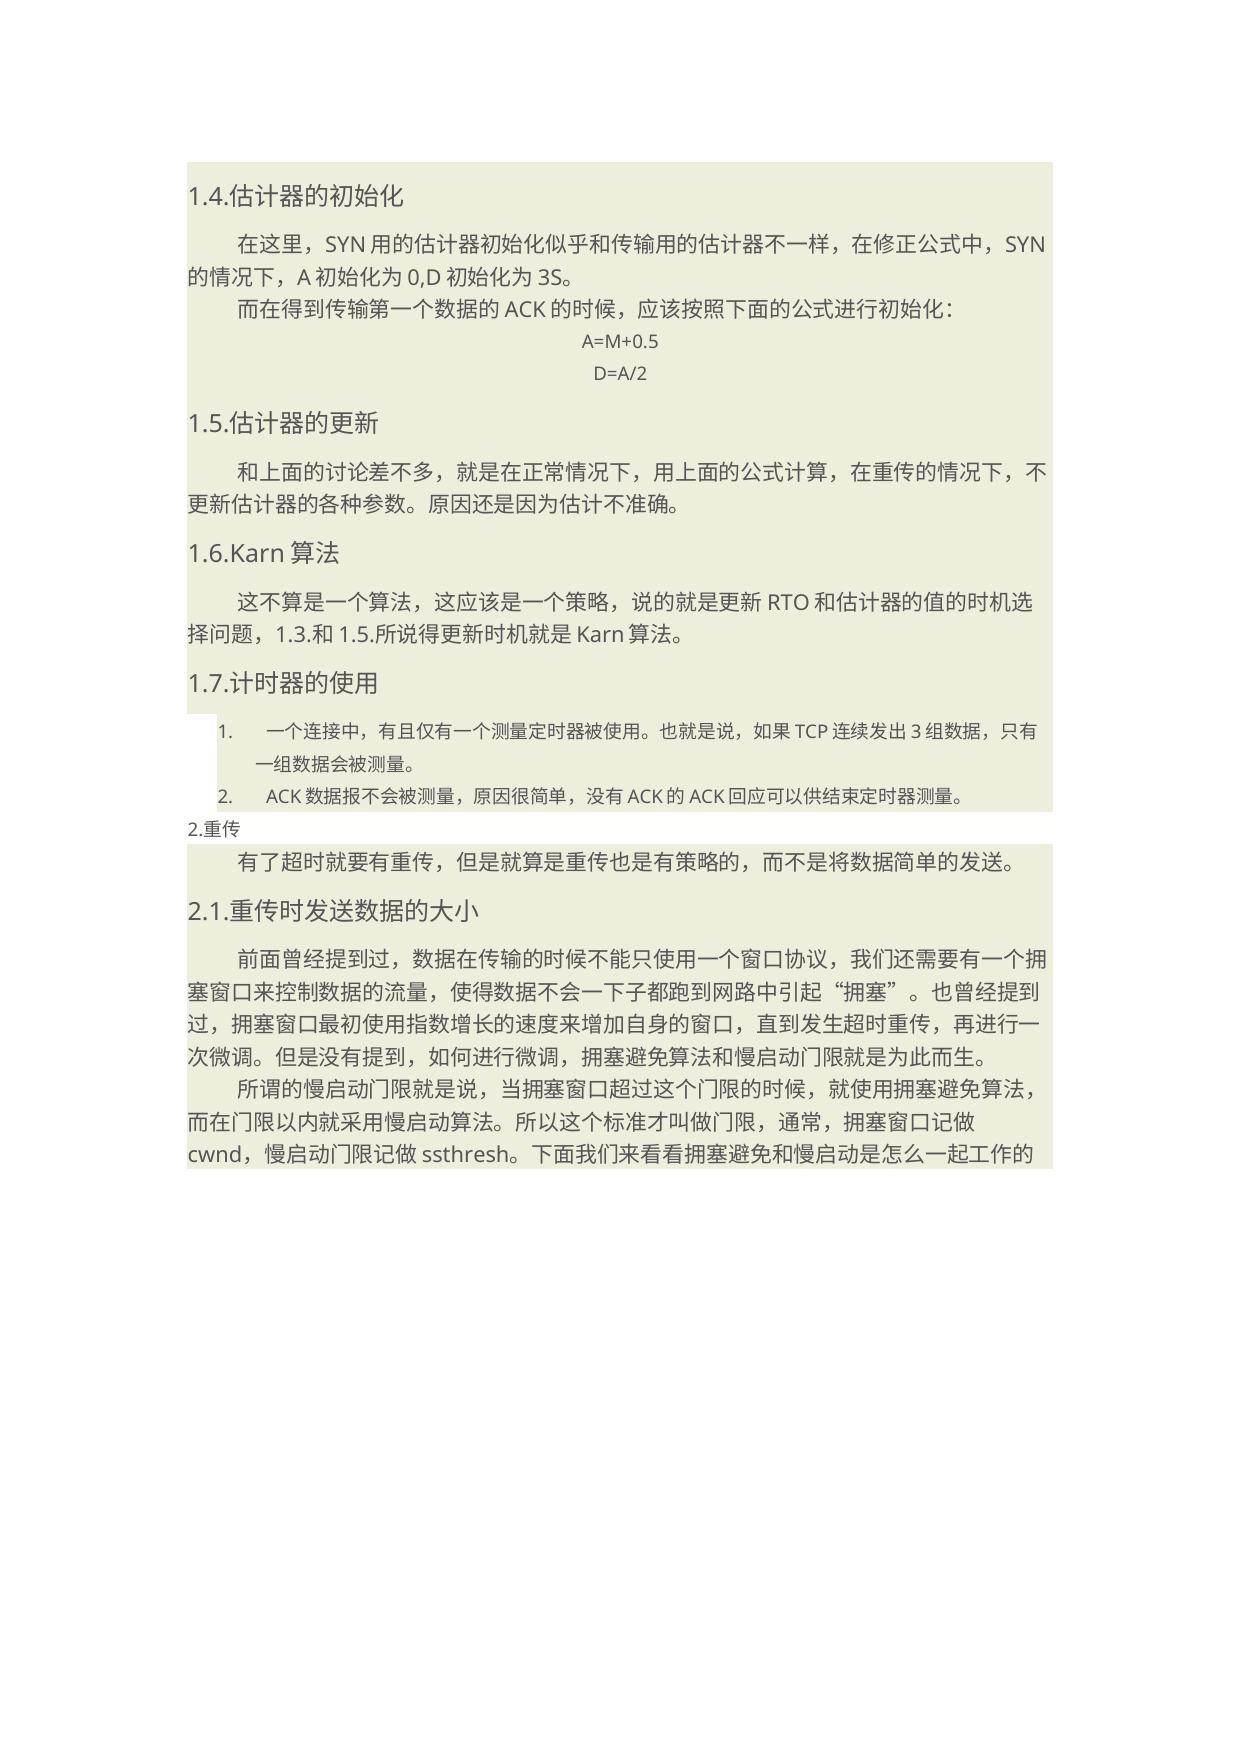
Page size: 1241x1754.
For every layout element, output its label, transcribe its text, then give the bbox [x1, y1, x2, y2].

text 2. ACK数据报不会被测量，原因很简单，没有ACK的ACK回应可以供结束定时器测量。 [217, 779, 1053, 812]
text 2.重传 [187, 812, 1053, 844]
text A=M+0.5 [187, 324, 1053, 357]
text D=A/2 [187, 357, 1053, 389]
text 1.7.计时器的使用 [187, 649, 1053, 714]
text 在这里，SYN用的估计器初始化似乎和传输用的估计器不一样，在修正公式中，SYN的情况下，A初始化为0,D初始化为3S。 [187, 227, 1053, 292]
text 1.6.Karn算法 [187, 519, 1053, 584]
text 1.5.估计器的更新 [187, 389, 1053, 454]
text 前面曾经提到过，数据在传输的时候不能只使用一个窗口协议，我们还需要有一个拥塞窗口来控制数据的流量，使得数据不会一下子都跑到网路中引起“拥塞”。也曾经提到过，拥塞窗口最初使用指数增长的速度来增加自身的窗口，直到发生超时重传，再进行一次微调。但是没有提到，如何进行微调，拥塞避免算法和慢启动门限就是为此而生。 [187, 942, 1053, 1072]
text 而在得到传输第一个数据的ACK的时候，应该按照下面的公式进行初始化： [187, 292, 1053, 324]
text 所谓的慢启动门限就是说，当拥塞窗口超过这个门限的时候，就使用拥塞避免算法，而在门限以内就采用慢启动算法。所以这个标准才叫做门限，通常，拥塞窗口记做cwnd，慢启动门限记做ssthresh。下面我们来看看拥塞避免和慢启动是怎么一起工作的 [187, 1072, 1053, 1169]
text 1. 一个连接中，有且仅有一个测量定时器被使用。也就是说，如果TCP连续发出3组数据，只有一组数据会被测量。 [217, 714, 1053, 779]
text 1.4.估计器的初始化 [187, 162, 1053, 227]
text 2.1.重传时发送数据的大小 [187, 877, 1053, 942]
text 这不算是一个算法，这应该是一个策略，说的就是更新RTO和估计器的值的时机选择问题，1.3.和1.5.所说得更新时机就是Karn算法。 [187, 584, 1053, 649]
text 有了超时就要有重传，但是就算是重传也是有策略的，而不是将数据简单的发送。 [187, 844, 1053, 877]
text 和上面的讨论差不多，就是在正常情况下，用上面的公式计算，在重传的情况下，不更新估计器的各种参数。原因还是因为估计不准确。 [187, 454, 1053, 519]
